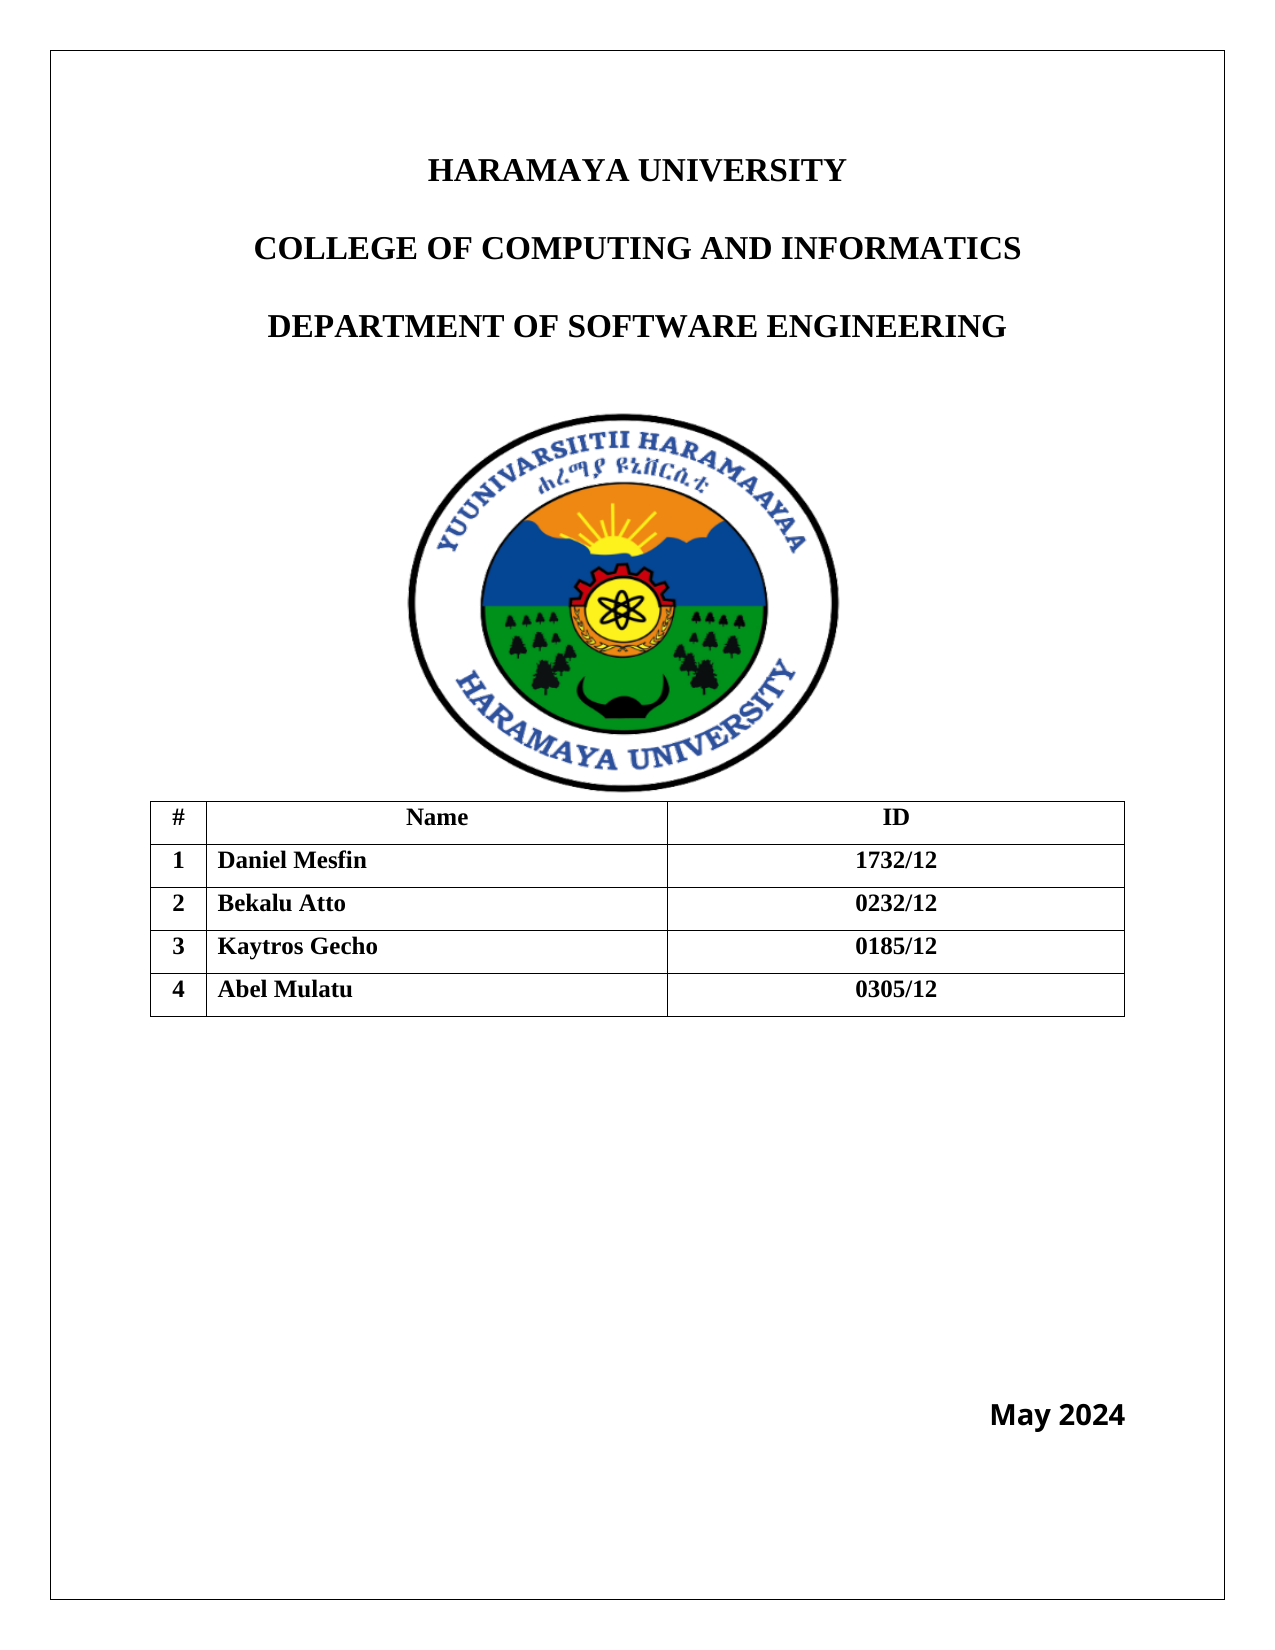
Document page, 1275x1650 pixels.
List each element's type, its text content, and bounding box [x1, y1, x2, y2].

table_cell 1732/12 [668, 845, 1124, 887]
table_cell Daniel Mesfin [207, 845, 667, 887]
text HARAMAYA UNIVERSITY [150, 150, 1125, 188]
table_cell 0232/12 [668, 888, 1124, 930]
table_header ID [668, 802, 1124, 844]
table_cell 2 [151, 888, 206, 930]
table_header Name [207, 802, 667, 844]
table_cell 0305/12 [668, 974, 1124, 1016]
table_cell 4 [151, 974, 206, 1016]
text COLLEGE OF COMPUTING AND INFORMATICS [150, 228, 1125, 267]
text May 2024 [150, 1394, 1125, 1434]
picture [395, 405, 850, 802]
text DEPARTMENT OF SOFTWARE ENGINEERING [150, 307, 1125, 345]
table_cell Bekalu Atto [207, 888, 667, 930]
table_cell 3 [151, 931, 206, 973]
table_cell 1 [151, 845, 206, 887]
table_header # [151, 802, 206, 844]
table_cell Kaytros Gecho [207, 931, 667, 973]
table_cell 0185/12 [668, 931, 1124, 973]
table_cell Abel Mulatu [207, 974, 667, 1016]
